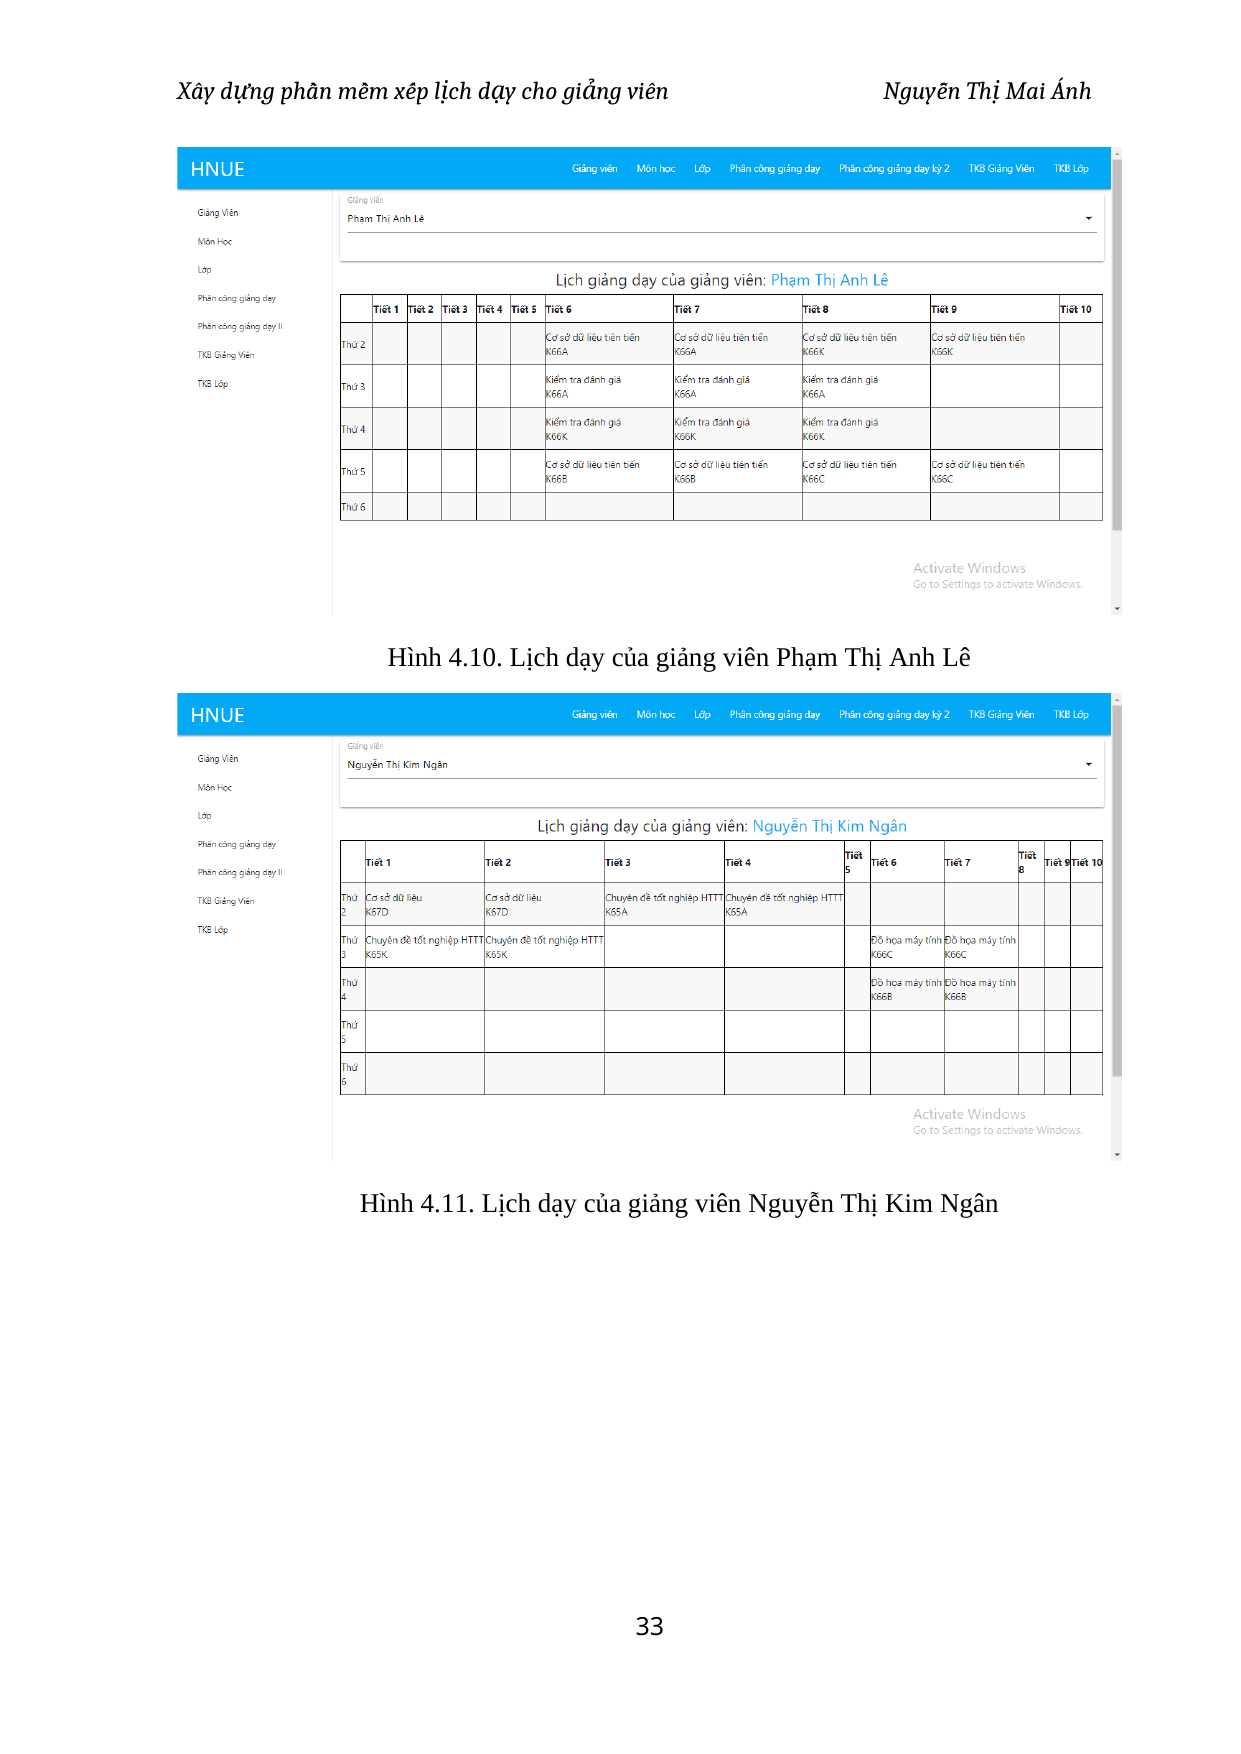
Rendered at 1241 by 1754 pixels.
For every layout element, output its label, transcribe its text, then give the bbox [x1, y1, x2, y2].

picture [177, 147, 1123, 615]
picture [177, 693, 1123, 1161]
